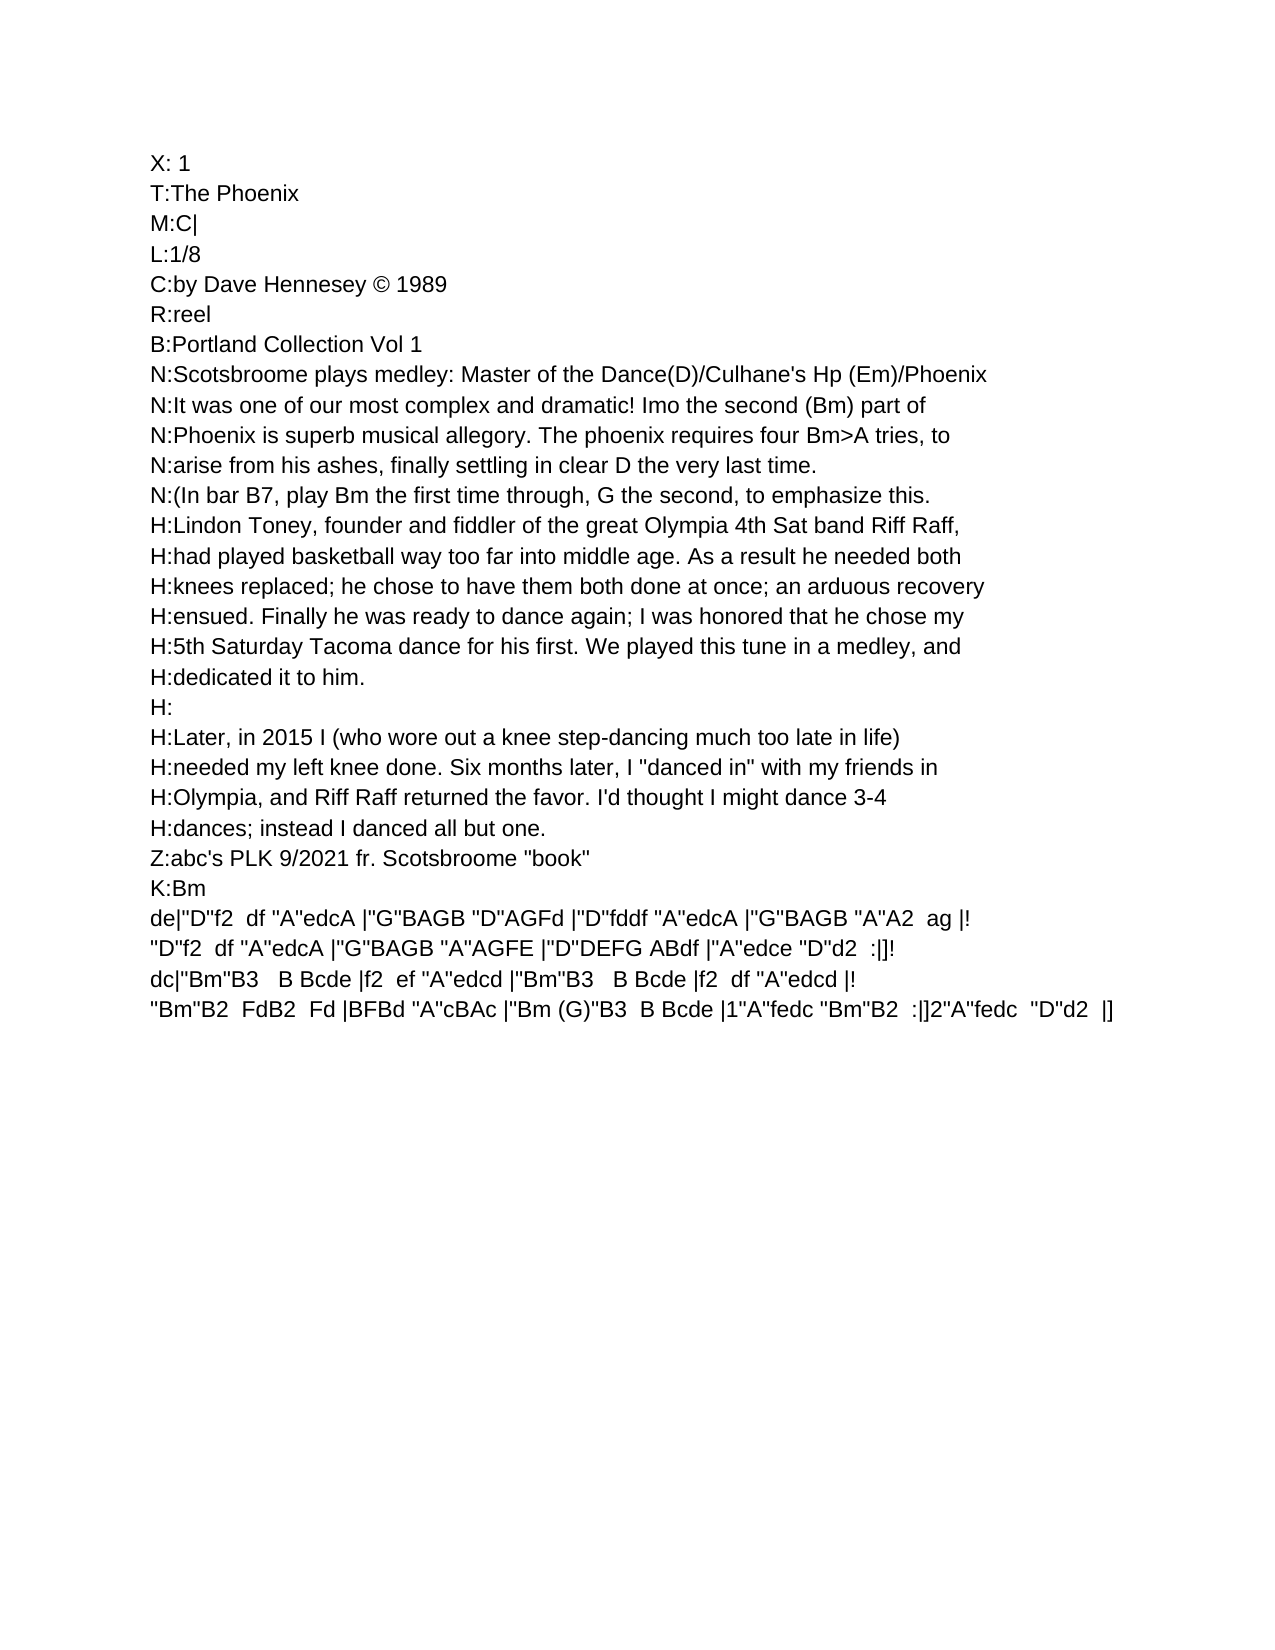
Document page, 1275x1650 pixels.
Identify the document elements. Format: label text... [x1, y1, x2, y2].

text N:(In bar B7, play Bm the first time through, G the second, to emphasize this. [150, 482, 1125, 509]
text N:Scotsbroome plays medley: Master of the Dance(D)/Culhane's Hp (Em)/Phoenix [150, 361, 1125, 388]
text T:The Phoenix [150, 180, 1125, 207]
text B:Portland Collection Vol 1 [150, 331, 1125, 358]
text R:reel [150, 301, 1125, 327]
text H: [150, 694, 1125, 720]
text C:by Dave Hennesey © 1989 [150, 271, 1125, 297]
text de|"D"f2 df "A"edcA |"G"BAGB "D"AGFd |"D"fddf "A"edcA |"G"BAGB "A"A2 ag |! [150, 905, 1125, 932]
text K:Bm [150, 875, 1125, 901]
text N:arise from his ashes, finally settling in clear D the very last time. [150, 452, 1125, 478]
text dc|"Bm"B3 B Bcde |f2 ef "A"edcd |"Bm"B3 B Bcde |f2 df "A"edcd |! [150, 966, 1125, 992]
text H:Olympia, and Riff Raff returned the favor. I'd thought I might dance 3-4 [150, 784, 1125, 811]
text L:1/8 [150, 241, 1125, 267]
text H:Later, in 2015 I (who wore out a knee step-dancing much too late in life) [150, 724, 1125, 750]
text H:knees replaced; he chose to have them both done at once; an arduous recovery [150, 573, 1125, 599]
text N:Phoenix is superb musical allegory. The phoenix requires four Bm>A tries, to [150, 422, 1125, 448]
text H:dances; instead I danced all but one. [150, 814, 1125, 841]
text H:Lindon Toney, founder and fiddler of the great Olympia 4th Sat band Riff Raff, [150, 512, 1125, 539]
text H:ensued. Finally he was ready to dance again; I was honored that he chose my [150, 603, 1125, 629]
text H:5th Saturday Tacoma dance for his first. We played this tune in a medley, and [150, 633, 1125, 660]
text H:needed my left knee done. Six months later, I "danced in" with my friends in [150, 754, 1125, 781]
text H:had played basketball way too far into middle age. As a result he needed both [150, 543, 1125, 569]
text X: 1 [150, 150, 1125, 176]
text H:dedicated it to him. [150, 663, 1125, 690]
text "Bm"B2 FdB2 Fd |BFBd "A"cBAc |"Bm (G)"B3 B Bcde |1"A"fedc "Bm"B2 :|]2"A"fedc "D"d2 |] [150, 996, 1125, 1022]
text M:C| [150, 210, 1125, 237]
text Z:abc's PLK 9/2021 fr. Scotsbroome "book" [150, 845, 1125, 871]
text "D"f2 df "A"edcA |"G"BAGB "A"AGFE |"D"DEFG ABdf |"A"edce "D"d2 :|]! [150, 935, 1125, 962]
text N:It was one of our most complex and dramatic! Imo the second (Bm) part of [150, 392, 1125, 418]
